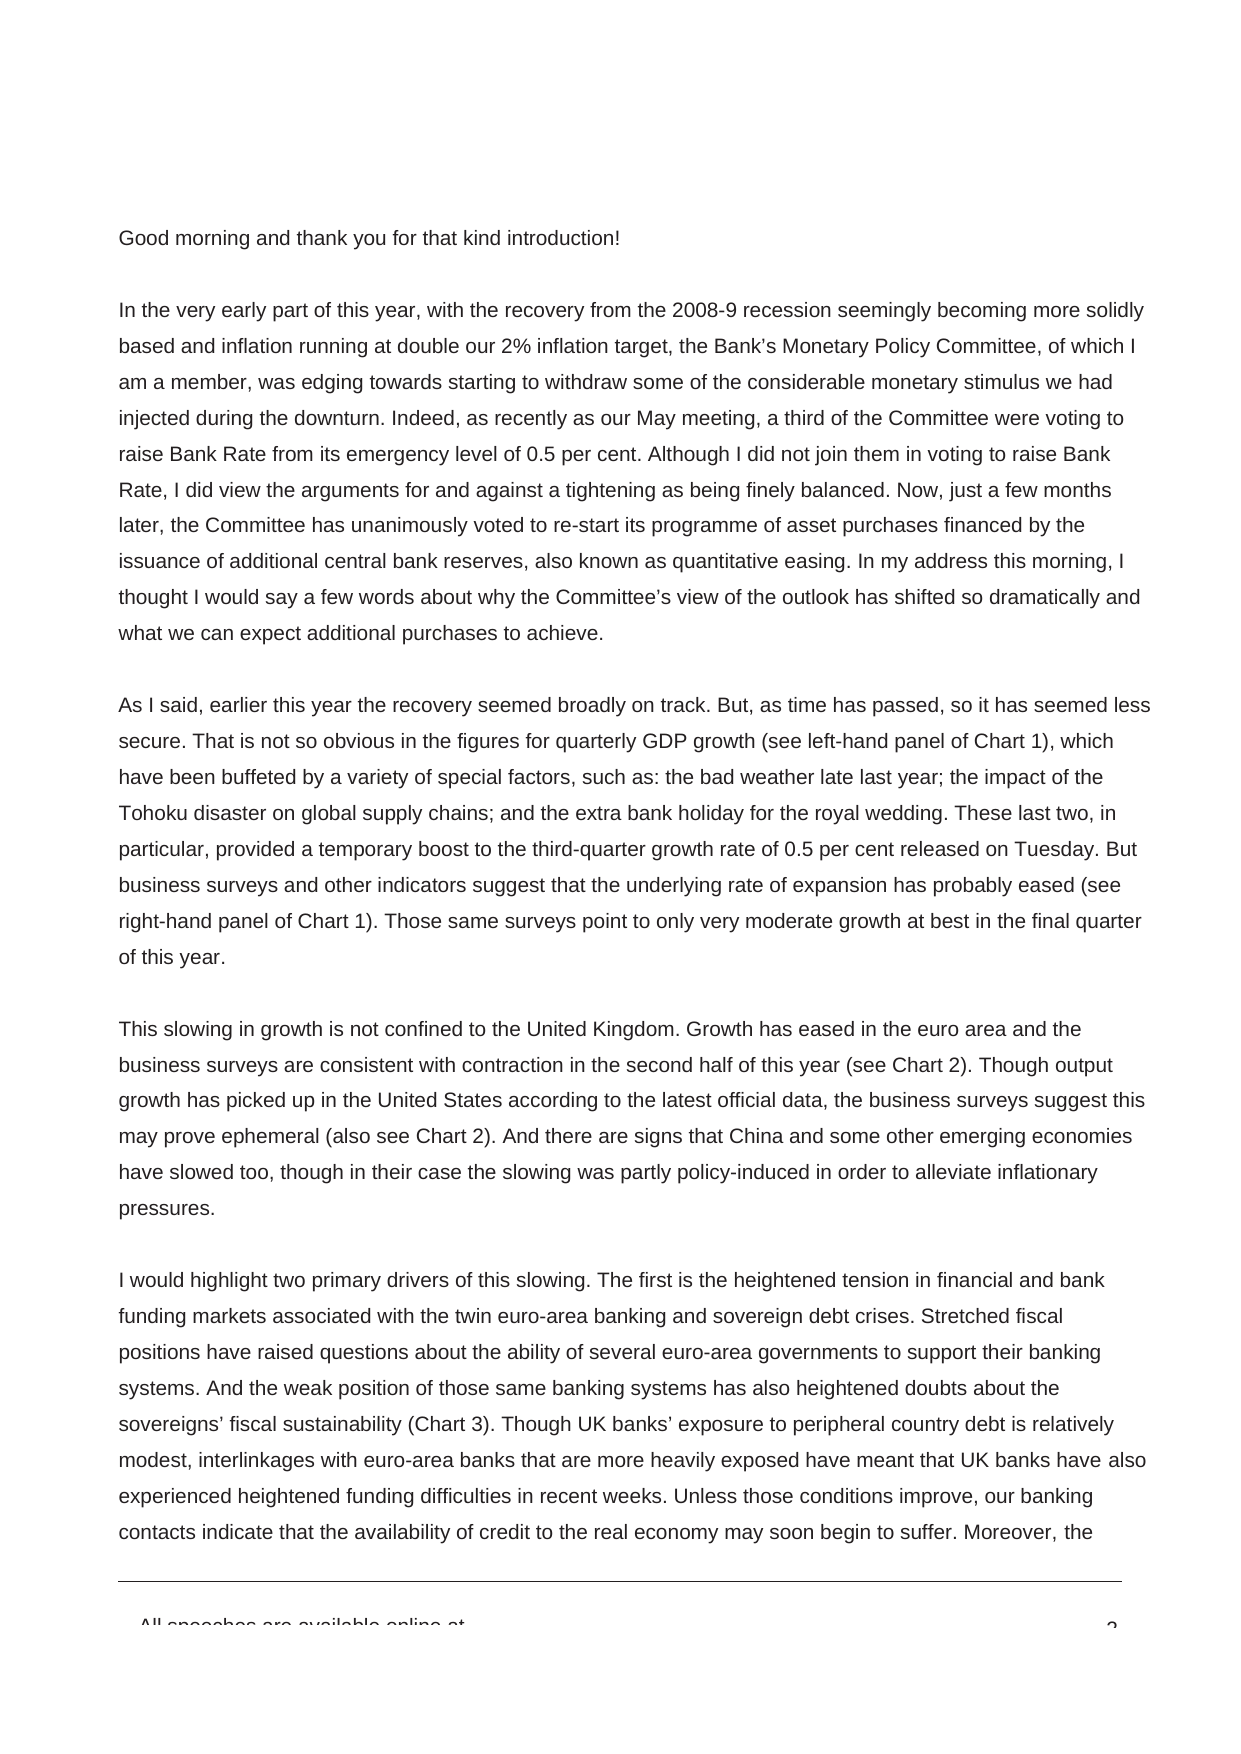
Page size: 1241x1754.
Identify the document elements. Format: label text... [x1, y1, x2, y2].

text This slowing in growth is not confined to the United Kingdom. Growth has eased in the euro area and the business surveys are consistent with contraction in the second half of this year (see Chart 2). Though output growth has picked up in the United States according to the latest official data, the business surveys suggest this may prove ephemeral (also see Chart 2). And there are signs that China and some other emerging economies have slowed too, though in their case the slowing was partly policy-induced in order to alleviate inflationary pressures. [118, 1016, 1149, 1220]
text As I said, earlier this year the recovery seemed broadly on track. But, as time has passed, so it has seemed less secure. That is not so obvious in the figures for quarterly GDP growth (see left-hand panel of Chart 1), which have been buffeted by a variety of special factors, such as: the bad weather late last year; the impact of the Tohoku disaster on global supply chains; and the extra bank holiday for the royal wedding. These last two, in particular, provided a temporary boost to the third-quarter growth rate of 0.5 per cent released on Tuesday. But business surveys and other indicators suggest that the underlying rate of expansion has probably eased (see right-hand panel of Chart 1). Those same surveys point to only very moderate growth at best in the final quarter of this year. [118, 693, 1153, 968]
text In the very early part of this year, with the recovery from the 2008-9 recession seemingly becoming more solidly based and inflation running at double our 2% inflation target, the Bank’s Monetary Policy Committee, of which I am a member, was edging towards starting to withdraw some of the considerable monetary stimulus we had injected during the downturn. Indeed, as recently as our May meeting, a third of the Committee were voting to raise Bank Rate from its emergency level of 0.5 per cent. Although I did not join them in voting to raise Bank Rate, I did view the arguments for and against a tightening as being finely balanced. Now, just a few months later, the Committee has unanimously voted to re-start its programme of asset purchases financed by the issuance of additional central bank reserves, also known as quantitative easing. In my address this morning, I thought I would say a few words about why the Committee’s view of the outlook has shifted so dramatically and what we can expect additional purchases to achieve. [118, 298, 1148, 645]
text Good morning and thank you for that kind introduction! [118, 226, 1169, 250]
text I would highlight two primary drivers of this slowing. The first is the heightened tension in financial and bank funding markets associated with the twin euro-area banking and sovereign debt crises. Stretched fiscal positions have raised questions about the ability of several euro-area governments to support their banking systems. And the weak position of those same banking systems has also heightened doubts about the sovereigns’ fiscal sustainability (Chart 3). Though UK banks’ exposure to peripheral country debt is relatively modest, interlinkages with euro-area banks that are more heavily exposed have meant that UK banks have also experienced heightened funding difficulties in recent weeks. Unless those conditions improve, our banking contacts indicate that the availability of credit to the real economy may soon begin to suffer. Moreover, the [118, 1268, 1147, 1543]
